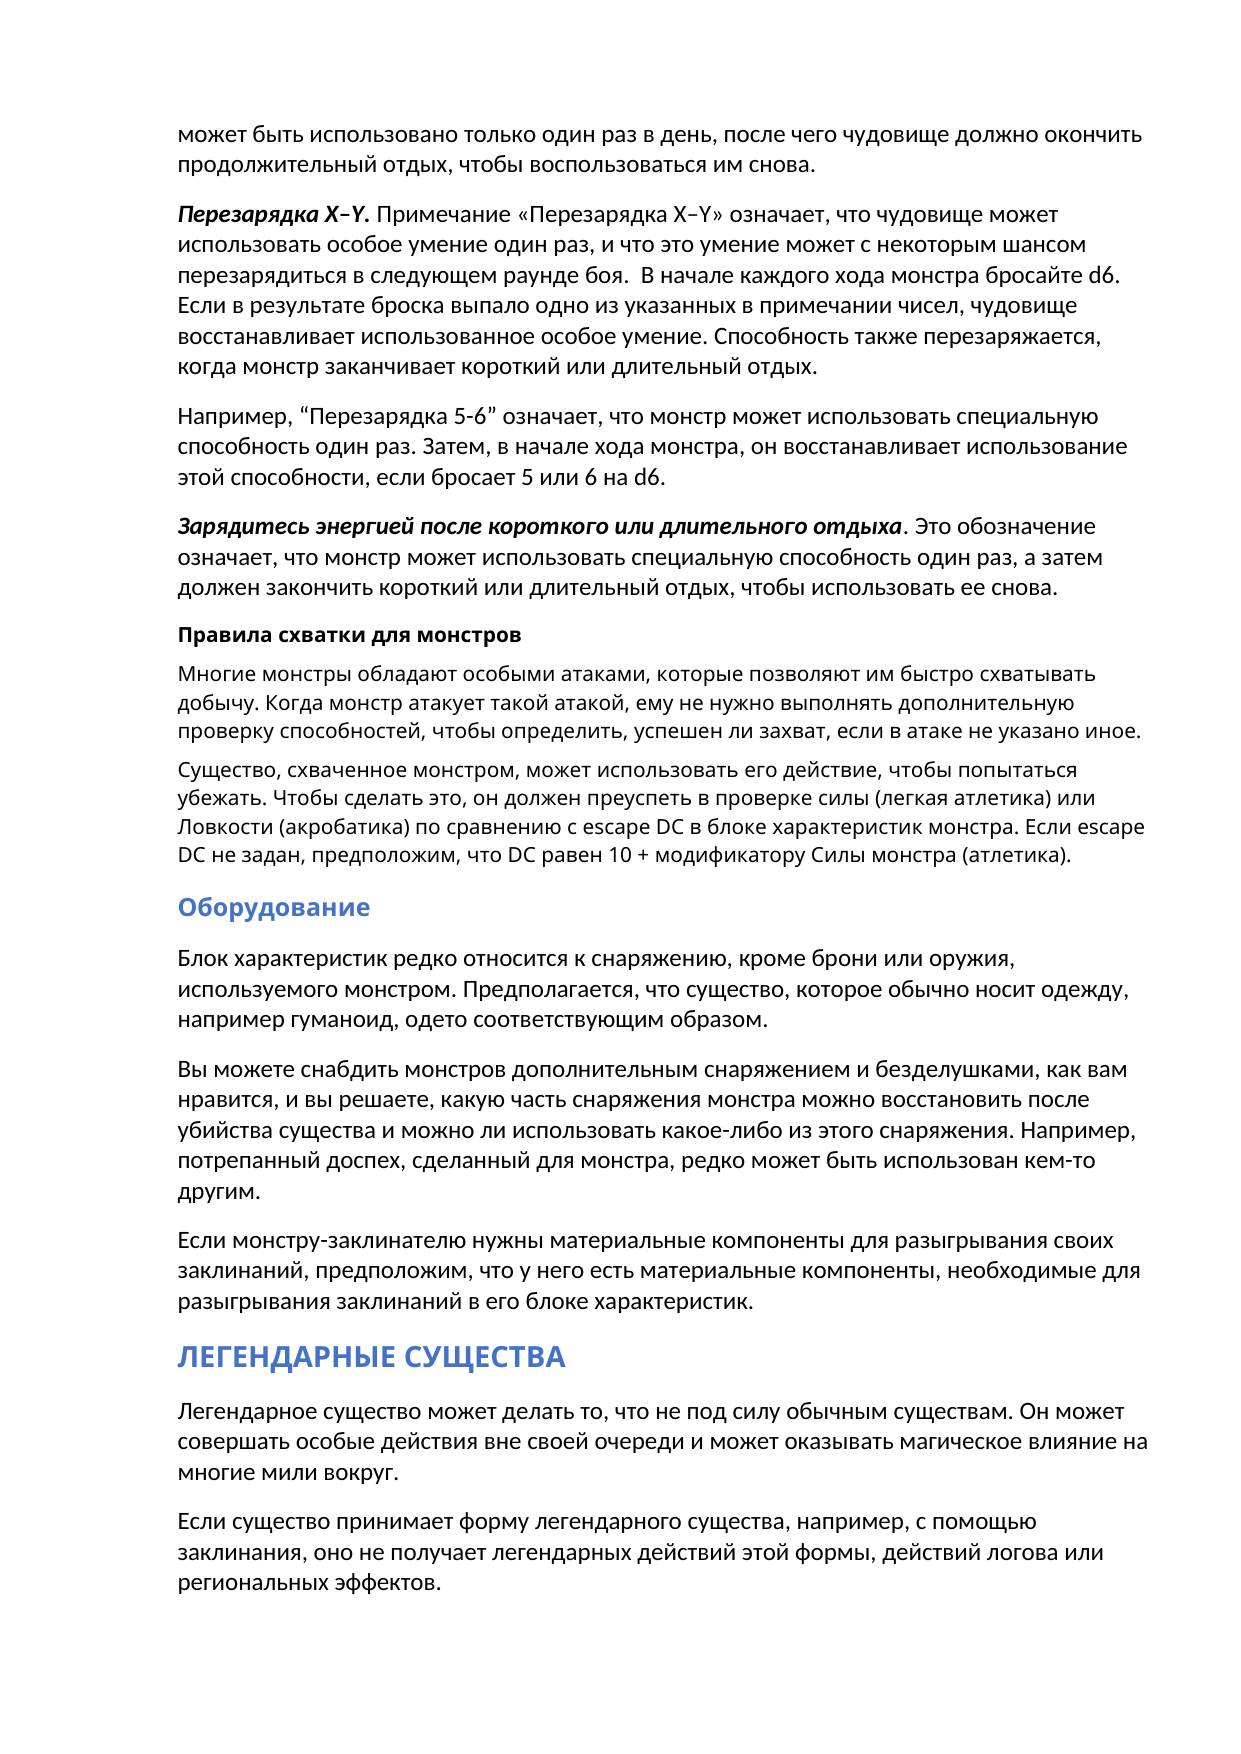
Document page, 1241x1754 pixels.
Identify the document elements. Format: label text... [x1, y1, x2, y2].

text Перезарядка X–Y. Примечание «Перезарядка X–Y» означает, что чудовище может использовать особое умение один раз, и что это умение может с некоторым шансом перезарядиться в следующем раунде боя. В начале каждого хода монстра бросайте d6. Если в результате броска выпало одно из указанных в примечании чисел, чудовище восстанавливает использованное особое умение. Способность также перезаряжается, когда монстр заканчивает короткий или длительный отдых. [177, 198, 1152, 381]
text Вы можете снабдить монстров дополнительным снаряжением и безделушками, как вам нравится, и вы решаете, какую часть снаряжения монстра можно восстановить после убийства существа и можно ли использовать какое-либо из этого снаряжения. Например, потрепанный доспех, сделанный для монстра, редко может быть использован кем-то другим. [177, 1053, 1152, 1205]
subtitle ЛЕГЕНДАРНЫЕ СУЩЕСТВА [177, 1336, 1152, 1376]
subtitle Оборудование [177, 889, 1152, 924]
text Блок характеристик редко относится к снаряжению, кроме брони или оружия, используемого монстром. Предполагается, что существо, которое обычно носит одежду, например гуманоид, одето соответствующим образом. [177, 942, 1152, 1034]
text Легендарное существо может делать то, что не под силу обычным существам. Он может совершать особые действия вне своей очереди и может оказывать магическое влияние на многие мили вокруг. [177, 1395, 1152, 1486]
text Правила схватки для монстров [177, 620, 1152, 649]
text Например, “Перезарядка 5-6” означает, что монстр может использовать специальную способность один раз. Затем, в начале хода монстра, он восстанавливает использование этой способности, если бросает 5 или 6 на d6. [177, 400, 1152, 491]
text Если существо принимает форму легендарного существа, например, с помощью заклинания, оно не получает легендарных действий этой формы, действий логова или региональных эффектов. [177, 1505, 1152, 1597]
text Если монстру-заклинателю нужны материальные компоненты для разыгрывания своих заклинаний, предположим, что у него есть материальные компоненты, необходимые для разыгрывания заклинаний в его блоке характеристик. [177, 1224, 1152, 1316]
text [177, 118, 1152, 179]
text Многие монстры обладают особыми атаками, которые позволяют им быстро схватывать добычу. Когда монстр атакует такой атакой, ему не нужно выполнять дополнительную проверку способностей, чтобы определить, успешен ли захват, если в атаке не указано иное. [177, 659, 1152, 744]
text Зарядитесь энергией после короткого или длительного отдыха. Это обозначение означает, что монстр может использовать специальную способность один раз, а затем должен закончить короткий или длительный отдых, чтобы использовать ее снова. [177, 510, 1152, 602]
text Существо, схваченное монстром, может использовать его действие, чтобы попытаться убежать. Чтобы сделать это, он должен преуспеть в проверке силы (легкая атлетика) или Ловкости (акробатика) по сравнению с escape DC в блоке характеристик монстра. Если escape DC не задан, предположим, что DC равен 10 + модификатору Силы монстра (атлетика). [177, 755, 1152, 869]
